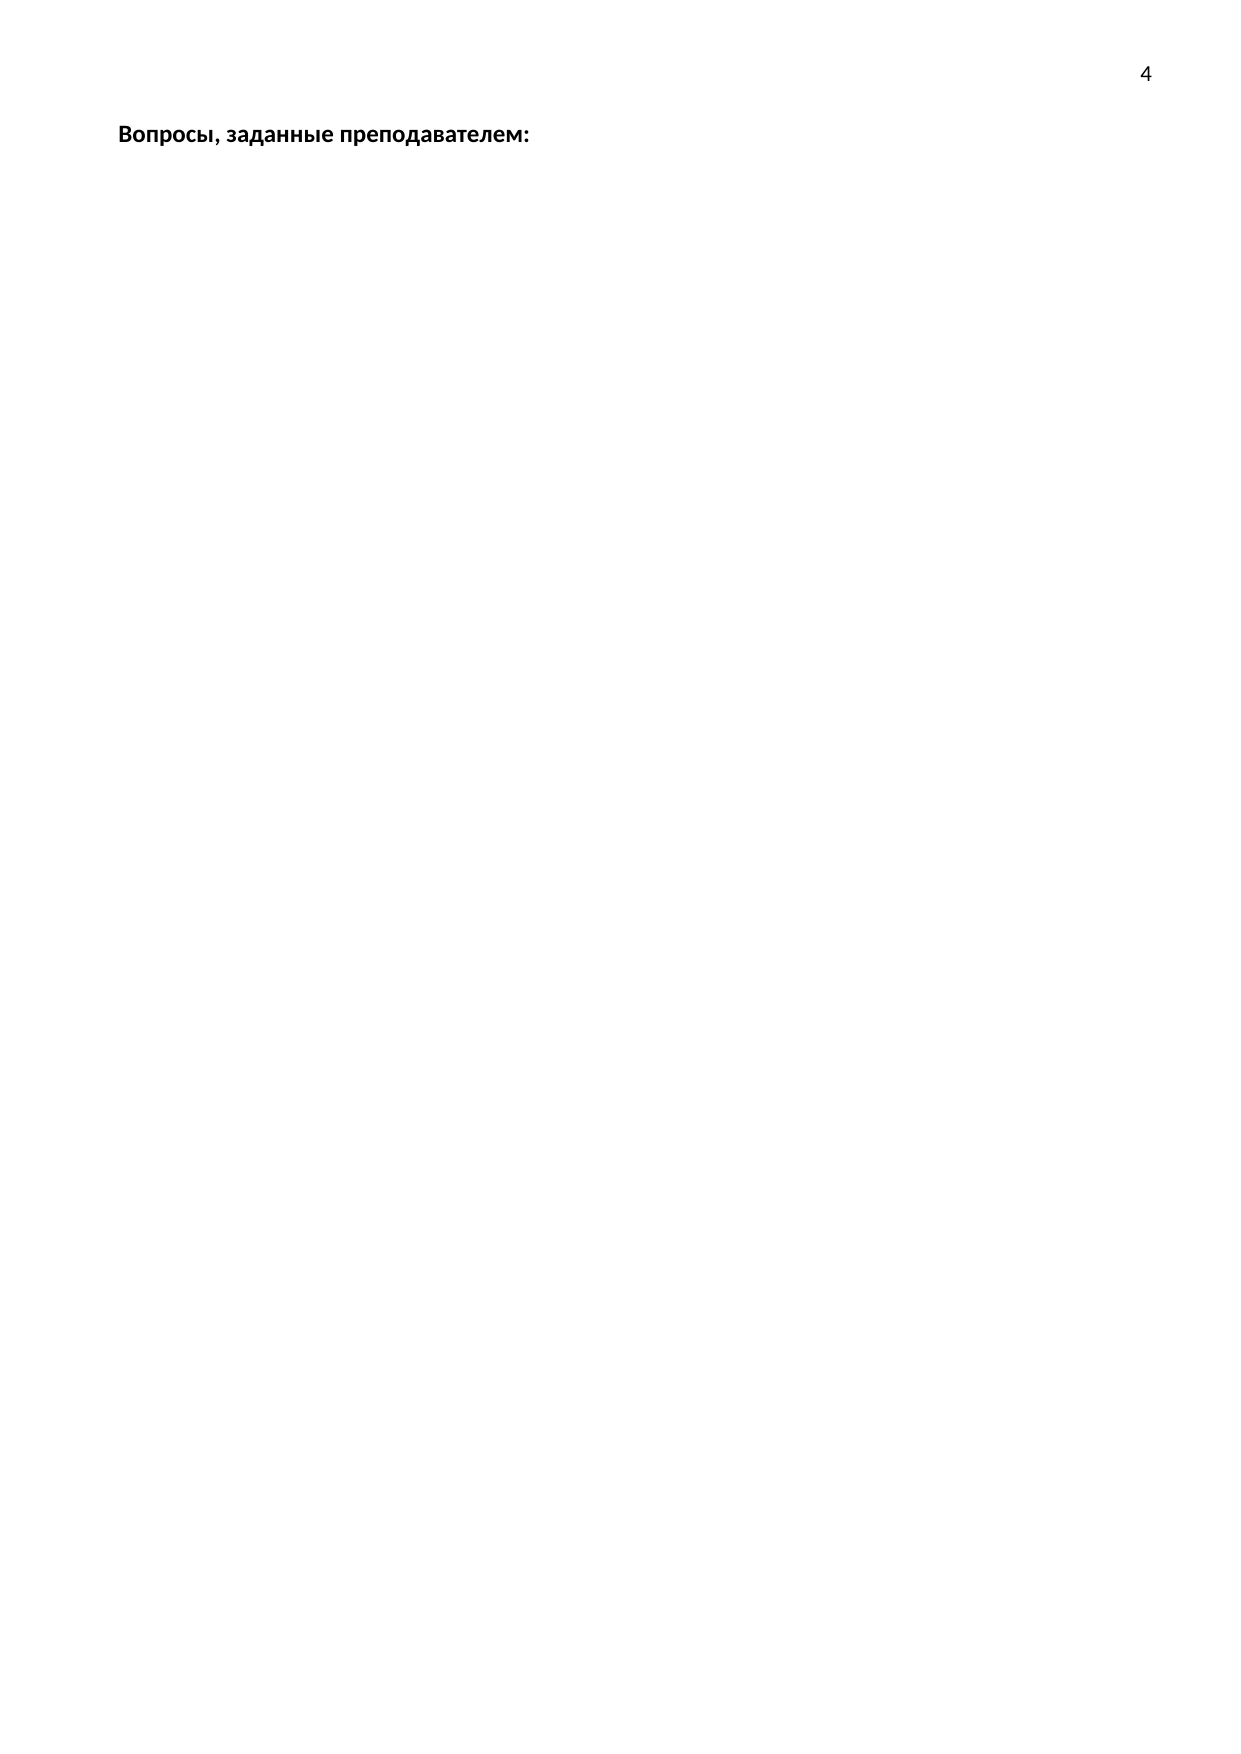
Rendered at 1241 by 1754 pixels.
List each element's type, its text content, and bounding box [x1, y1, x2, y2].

text Вопросы, заданные преподавателем: [118, 118, 1077, 149]
